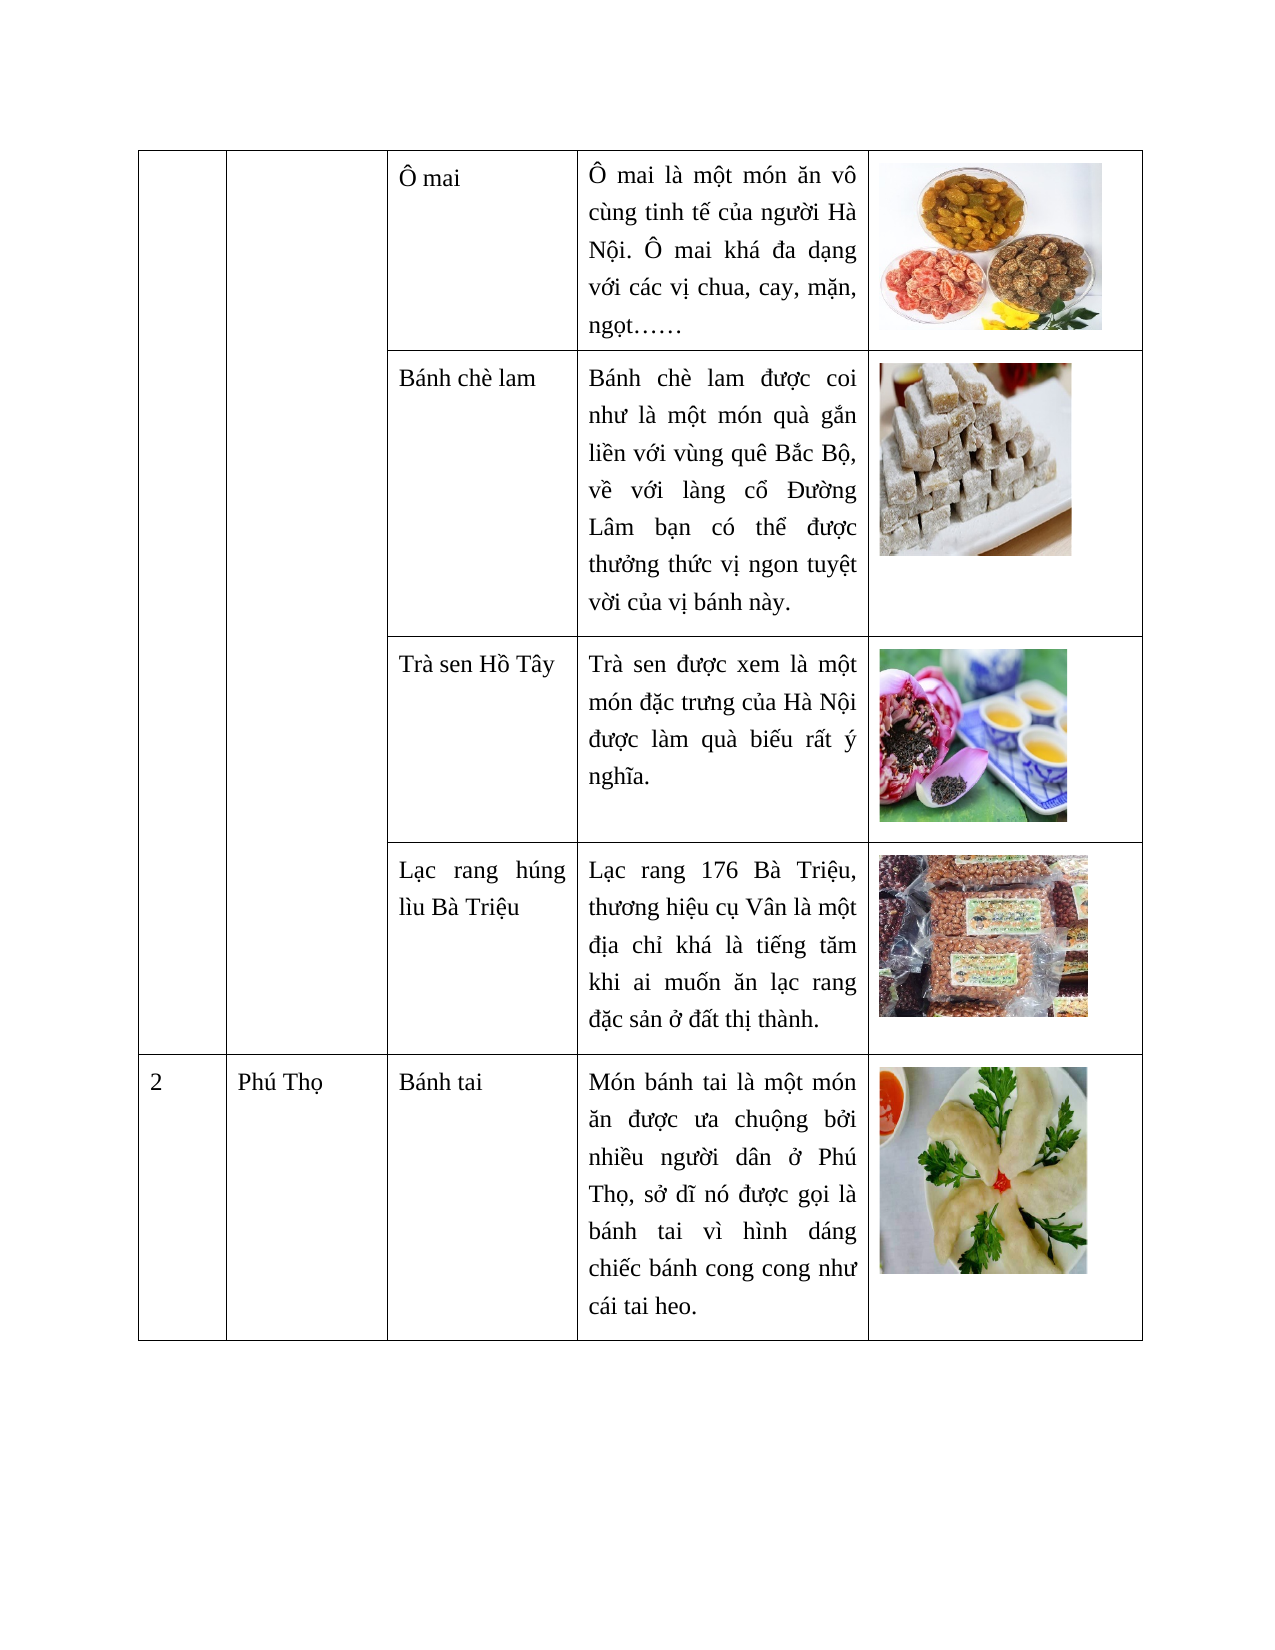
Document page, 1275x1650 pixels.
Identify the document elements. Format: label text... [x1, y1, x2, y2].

table_cell Bánh chè lam [388, 351, 577, 636]
table_cell [869, 1055, 1142, 1340]
table_cell [869, 843, 1142, 1053]
table_cell 2 [139, 1055, 226, 1340]
table_cell Trà sen Hồ Tây [388, 637, 577, 842]
picture [879, 363, 1072, 556]
table_cell Món bánh tai là một món ăn được ưa chuộng bởi nhiều người dân ở Phú Thọ, sở dĩ nó được gọi là bánh tai vì hình dáng chiếc bánh cong cong như cái tai heo. [578, 1055, 868, 1340]
table_cell [869, 637, 1142, 842]
table_cell Lạc rang húng lìu Bà Triệu [388, 843, 577, 1053]
picture [879, 163, 1102, 330]
table_cell Ô mai là một món ăn vô cùng tinh tế của người Hà Nội. Ô mai khá đa dạng với các vị chua, cay, mặn, ngọt…… [578, 151, 868, 349]
table_cell Bánh chè lam được coi như là một món quà gắn liền với vùng quê Bắc Bộ, về với làng cổ Đường Lâm bạn có thể được thưởng thức vị ngon tuyệt vời của vị bánh này. [578, 351, 868, 636]
picture [879, 1067, 1088, 1274]
table_cell Phú Thọ [227, 1055, 387, 1340]
table_cell Bánh tai [388, 1055, 577, 1340]
table_cell Trà sen được xem là một món đặc trưng của Hà Nội được làm quà biếu rất ý nghĩa. [578, 637, 868, 842]
table_cell Lạc rang 176 Bà Triệu, thương hiệu cụ Vân là một địa chỉ khá là tiếng tăm khi ai muốn ăn lạc rang đặc sản ở đất thị thành. [578, 843, 868, 1053]
table_cell [869, 351, 1142, 636]
picture [879, 855, 1088, 1017]
table_cell Ô mai [388, 151, 577, 349]
picture [879, 649, 1068, 822]
table_cell [869, 151, 1142, 349]
